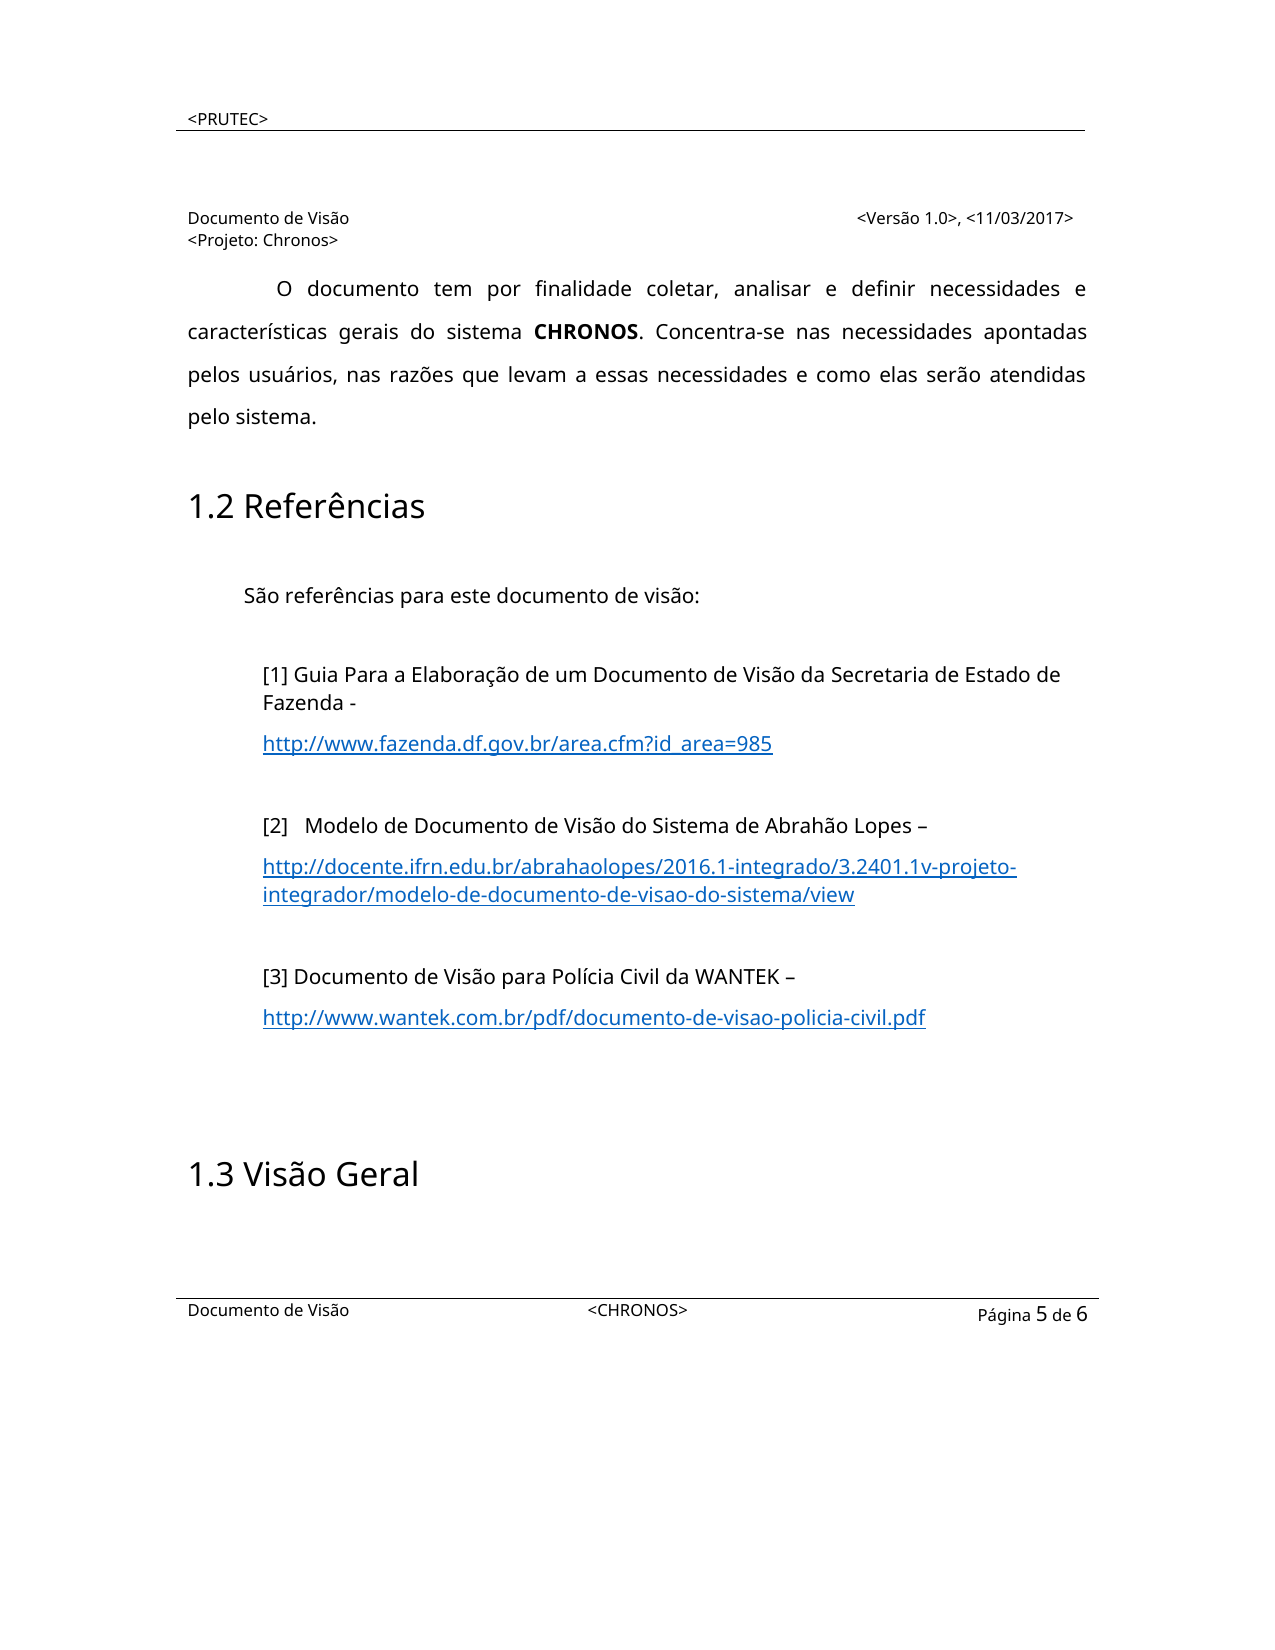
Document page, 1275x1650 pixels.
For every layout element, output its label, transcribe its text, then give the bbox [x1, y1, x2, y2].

text 1.3 Visão Geral [187, 1151, 1087, 1197]
text [3] Documento de Visão para Polícia Civil da WANTEK – [262, 962, 1087, 991]
text O documento tem por finalidade coletar, analisar e definir necessidades e características gerais do sistema CHRONOS. Concentra-se nas necessidades apontadas pelos usuários, nas razões que levam a essas necessidades e como elas serão atendidas pelo sistema. [187, 274, 1087, 431]
text http://docente.ifrn.edu.br/abrahaolopes/2016.1-integrado/3.2401.1v-projeto-integrador/modelo-de-documento-de-visao-do-sistema/view [262, 852, 1087, 909]
text 1.2 Referências [187, 482, 1087, 528]
text http://www.fazenda.df.gov.br/area.cfm?id_area=985 [262, 729, 1087, 758]
text http://www.wantek.com.br/pdf/documento-de-visao-policia-civil.pdf [262, 1003, 1087, 1032]
text [2] Modelo de Documento de Visão do Sistema de Abrahão Lopes – [262, 811, 1087, 840]
text São referências para este documento de visão: [244, 582, 1087, 610]
text [1] Guia Para a Elaboração de um Documento de Visão da Secretaria de Estado de Fazenda - [262, 660, 1087, 717]
